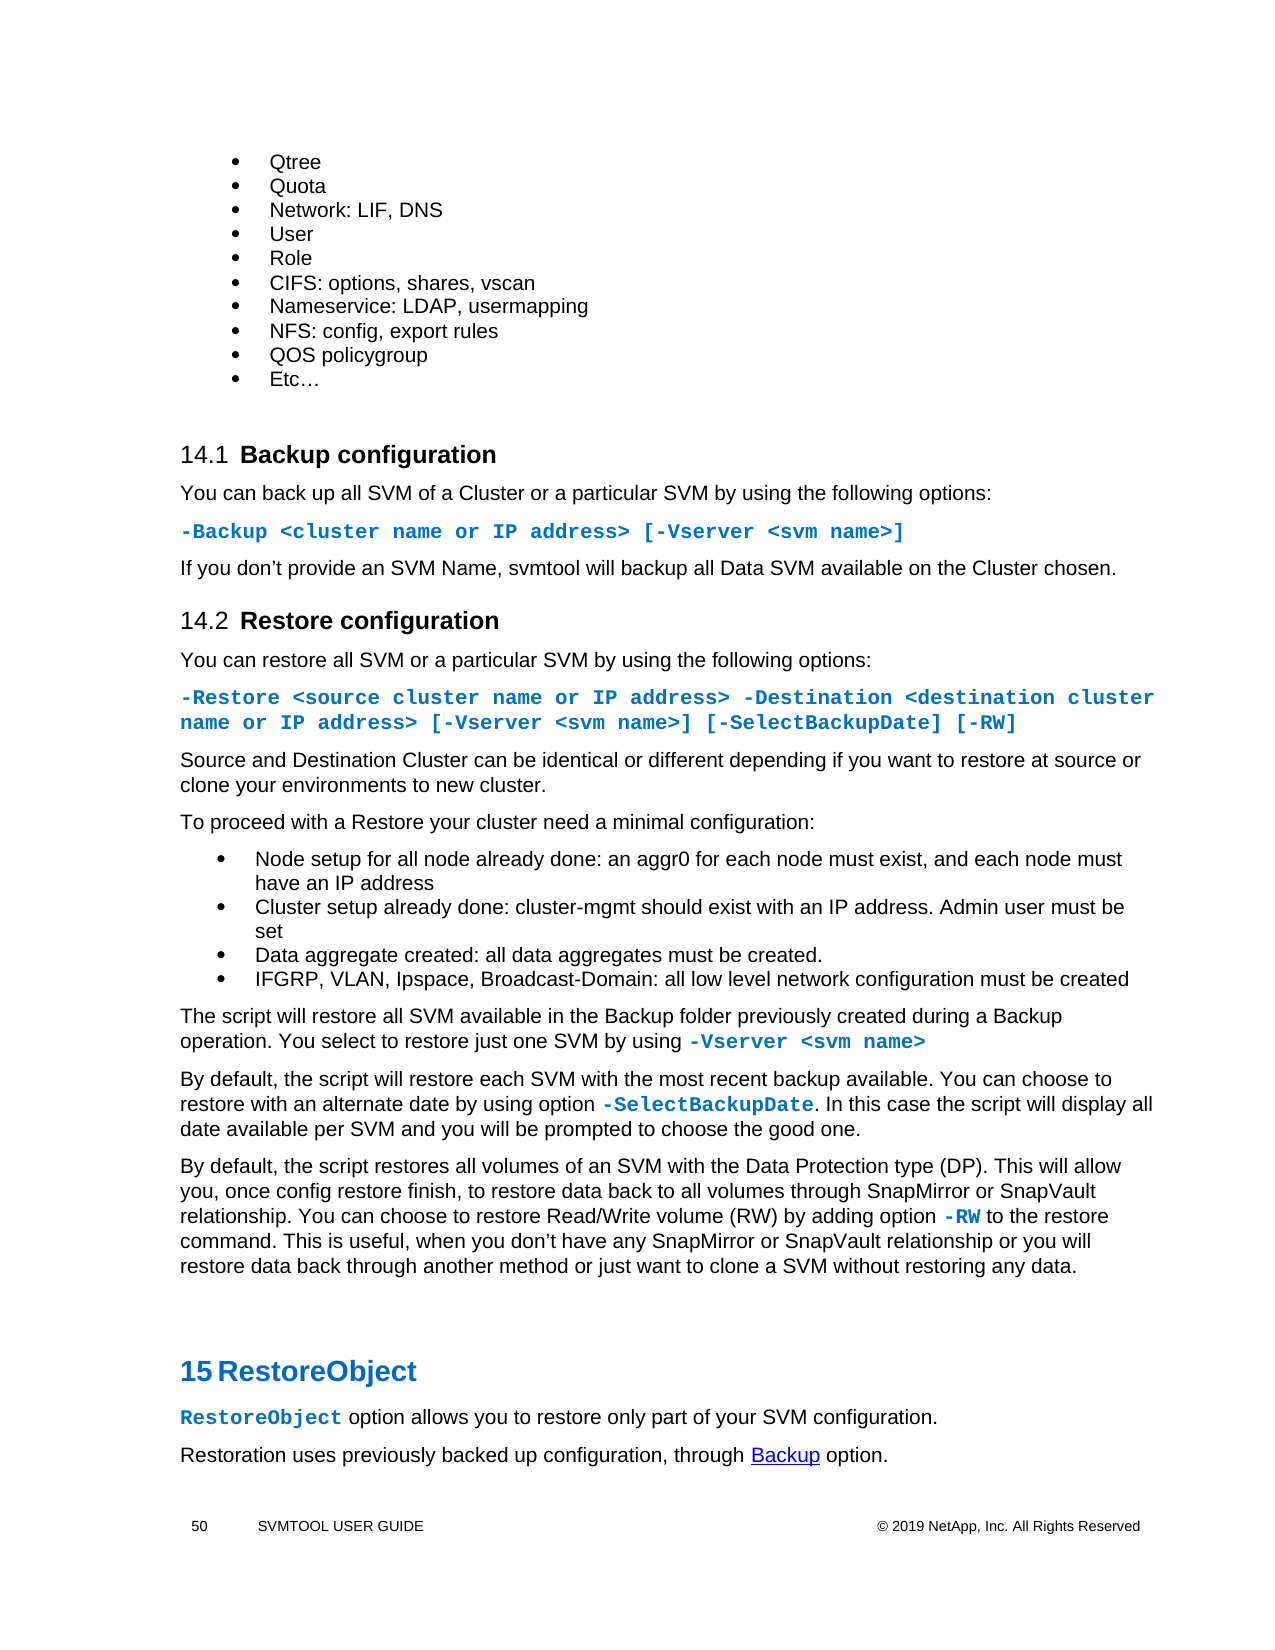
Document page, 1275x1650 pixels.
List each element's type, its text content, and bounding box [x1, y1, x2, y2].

text -Restore <source cluster name or IP address> -Destination <destination cluster name or IP address> [-Vserver <svm name>] [-SelectBackupDate] [-RW] [180, 684, 1155, 734]
text -Backup <cluster name or IP address> [-Vserver <svm name>] [180, 518, 1155, 543]
list Etc… [232, 367, 1155, 391]
text If you don’t provide an SVM Name, svmtool will backup all Data SVM available on the Cluster chosen. [180, 556, 1155, 581]
list User [232, 222, 1155, 246]
list Role [232, 246, 1155, 270]
subtitle RestoreObject [180, 1354, 1155, 1387]
text Restoration uses previously backed up configuration, through Backup option. [180, 1442, 1155, 1467]
text RestoreObject option allows you to restore only part of your SVM configuration. [180, 1405, 1155, 1430]
list Cluster setup already done: cluster-mgmt should exist with an IP address. Admin user must be set [217, 895, 1155, 943]
text The script will restore all SVM available in the Backup folder previously created during a Backup operation. You select to restore just one SVM by using -Vserver <svm name> [180, 1004, 1155, 1054]
text Source and Destination Cluster can be identical or different depending if you want to restore at source or clone your environments to new cluster. [180, 747, 1155, 797]
text By default, the script restores all volumes of an SVM with the Data Protection type (DP). This will allow you, once config restore finish, to restore data back to all volumes through SnapMirror or SnapVault relationship. You can choose to restore Read/Write volume (RW) by adding option -RW to the restore command. This is useful, when you don’t have any SnapMirror or SnapVault relationship or you will restore data back through another method or just want to clone a SVM without restoring any data. [180, 1154, 1155, 1279]
list Qtree [232, 150, 1155, 174]
list CIFS: options, shares, vscan [232, 270, 1155, 294]
list Node setup for all node already done: an aggr0 for each node must exist, and each node must have an IP address [217, 847, 1155, 895]
list Nameservice: LDAP, usermapping [232, 294, 1155, 318]
text To proceed with a Restore your cluster need a minimal configuration: [180, 809, 1155, 834]
list QOS policygroup [232, 342, 1155, 367]
subtitle Restore configuration [180, 606, 1155, 634]
list IFGRP, VLAN, Ipspace, Broadcast-Domain: all low level network configuration must be created [217, 967, 1155, 991]
text You can back up all SVM of a Cluster or a particular SVM by using the following options: [180, 481, 1155, 506]
text By default, the script will restore each SVM with the most recent backup available. You can choose to restore with an alternate date by using option -SelectBackupDate. In this case the script will display all date available per SVM and you will be prompted to choose the good one. [180, 1066, 1155, 1141]
text You can restore all SVM or a particular SVM by using the following options: [180, 647, 1155, 672]
list Data aggregate created: all data aggregates must be created. [217, 943, 1155, 967]
subtitle Backup configuration [180, 439, 1155, 468]
list Network: LIF, DNS [232, 198, 1155, 222]
list Quota [232, 174, 1155, 198]
list NFS: config, export rules [232, 318, 1155, 342]
